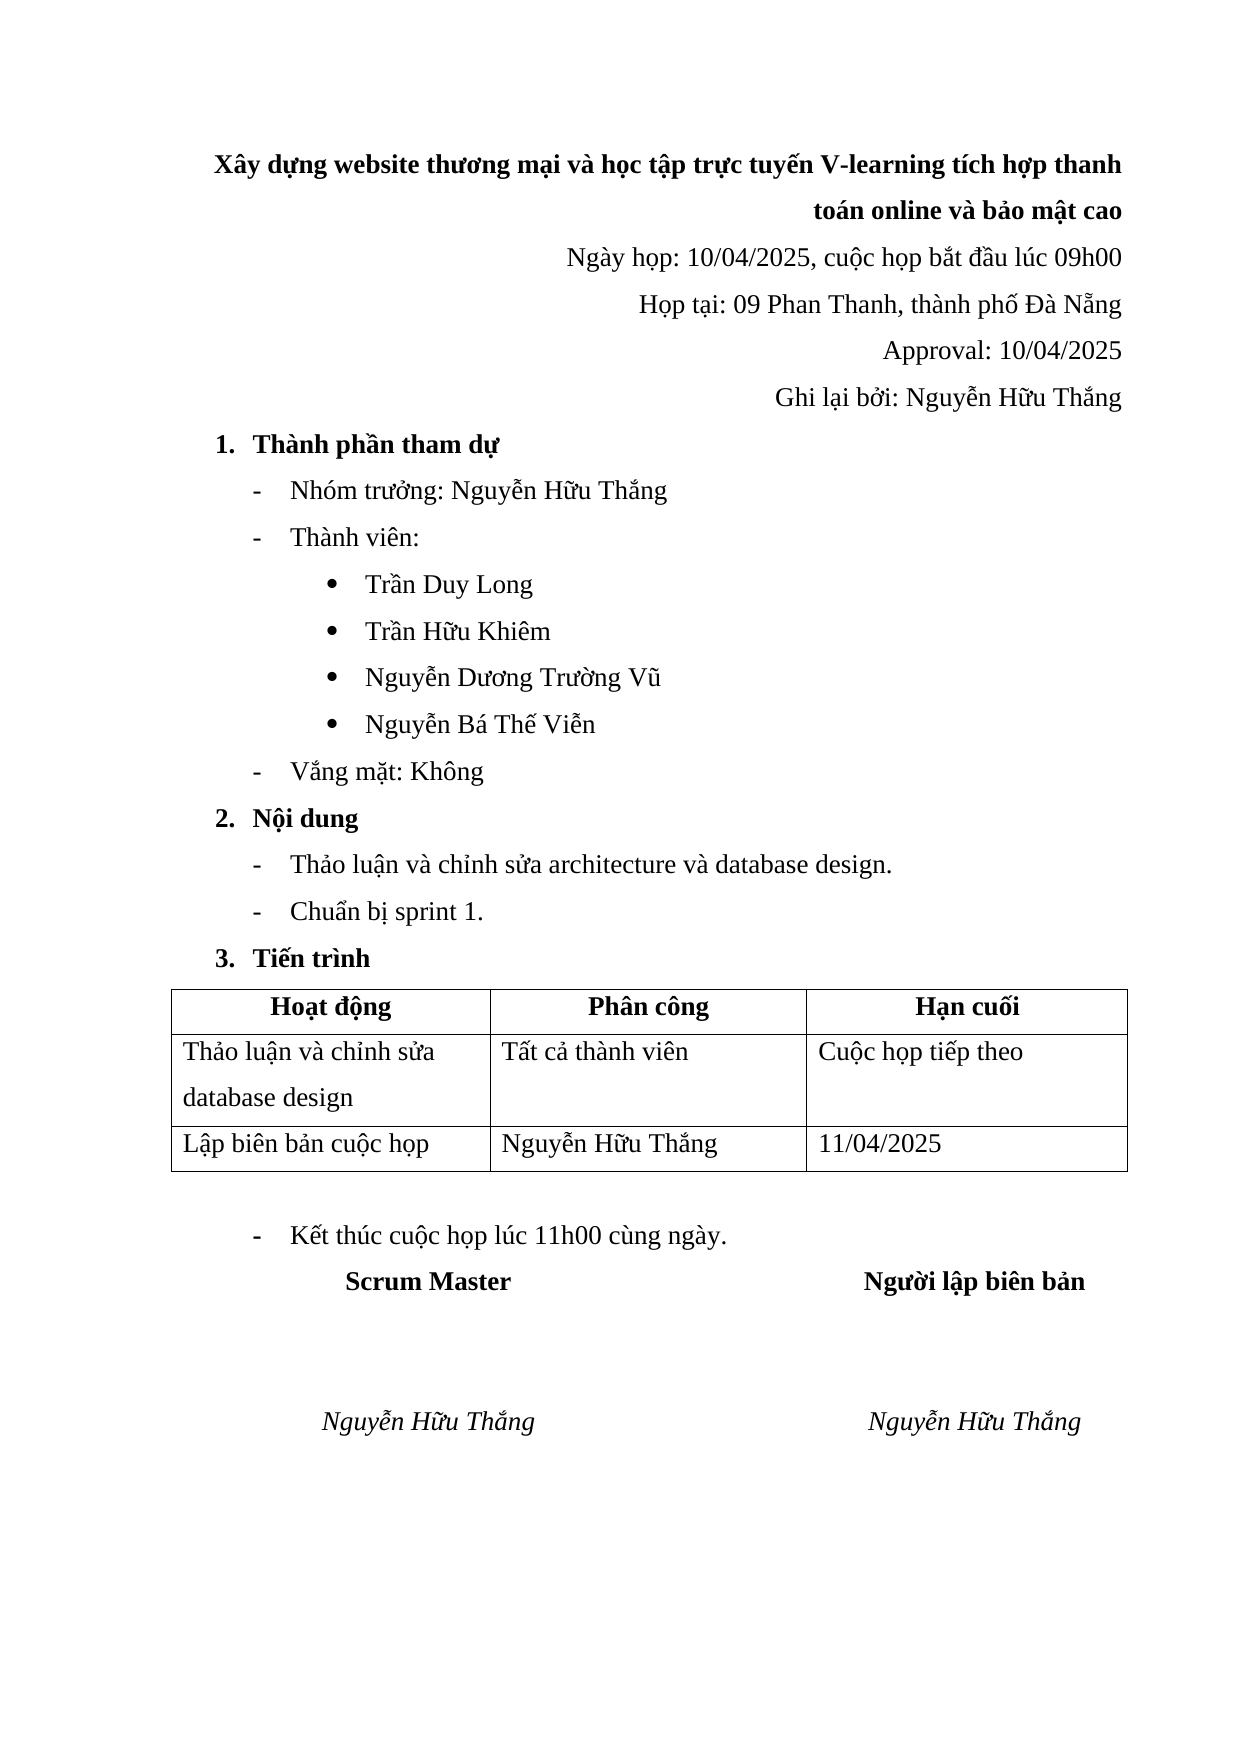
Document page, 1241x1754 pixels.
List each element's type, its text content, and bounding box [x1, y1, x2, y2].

list Kết thúc cuộc họp lúc 11h00 cùng ngày. [252, 1219, 1122, 1250]
list Thành viên: [252, 521, 1122, 552]
list Nhóm trưởng: Nguyễn Hữu Thắng [252, 474, 1122, 506]
table_cell Tất cả thành viên [491, 1035, 806, 1126]
table_header Hoạt động [172, 990, 490, 1034]
text Approval: 10/04/2025 [177, 334, 1122, 366]
text Xây dựng website thương mại và học tập trực tuyến V-learning tích hợp thanh toán online và bảo mật cao [177, 148, 1122, 226]
list Thảo luận và chỉnh sửa architecture và database design. [252, 848, 1122, 880]
table_cell Thảo luận và chỉnh sửa database design [172, 1035, 490, 1126]
text Ngày họp: 10/04/2025, cuộc họp bắt đầu lúc 09h00 [177, 241, 1122, 272]
list Trần Duy Long [327, 568, 1122, 599]
text Họp tại: 09 Phan Thanh, thành phố Đà Nẵng [177, 288, 1122, 319]
table_header Hạn cuối [807, 990, 1127, 1034]
text Ghi lại bởi: Nguyễn Hữu Thắng [177, 381, 1122, 412]
list Nội dung [215, 802, 1122, 833]
table_cell Lập biên bản cuộc họp [172, 1127, 490, 1171]
table_cell 11/04/2025 [807, 1127, 1127, 1171]
list Chuẩn bị sprint 1. [252, 895, 1122, 926]
table_cell Nguyễn Hữu Thắng [491, 1127, 806, 1171]
list Trần Hữu Khiêm [327, 614, 1122, 646]
list Scrum Master Người lập biên bản [290, 1266, 1122, 1297]
list Nguyễn Dương Trường Vũ [327, 661, 1122, 693]
list Tiến trình [215, 942, 1122, 973]
table_cell Cuộc họp tiếp theo [807, 1035, 1127, 1126]
list Nguyễn Hữu Thắng Nguyễn Hữu Thắng [290, 1406, 1122, 1437]
list Vắng mặt: Không [252, 755, 1122, 786]
table_header Phân công [491, 990, 806, 1034]
list Nguyễn Bá Thế Viễn [327, 708, 1122, 739]
list Thành phần tham dự [215, 428, 1122, 459]
